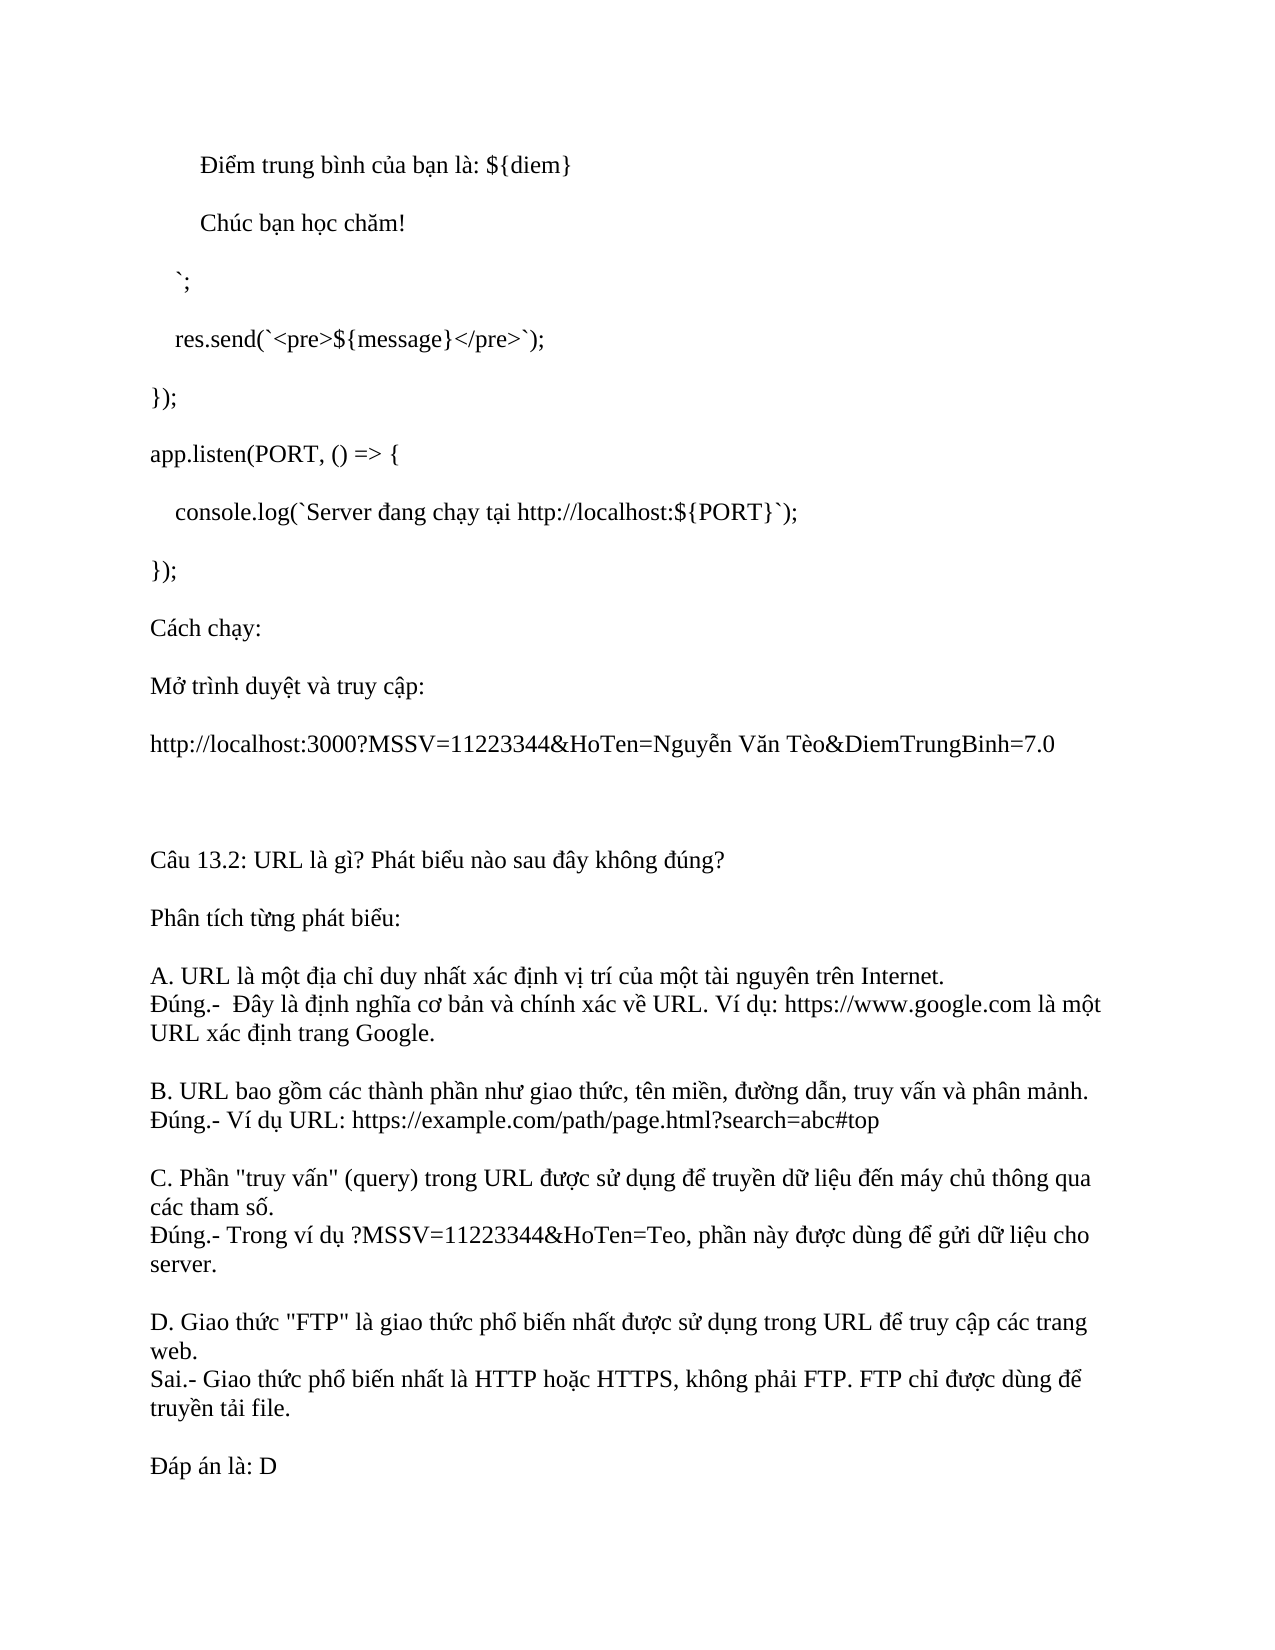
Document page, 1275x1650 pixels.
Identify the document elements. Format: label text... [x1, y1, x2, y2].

text D. Giao thức "FTP" là giao thức phổ biến nhất được sử dụng trong URL để truy cập các trang web. Sai.- Giao thức phổ biến nhất là HTTP hoặc HTTPS, không phải FTP. FTP chỉ được dùng để truyền tải file. [150, 1307, 1125, 1422]
text Phân tích từng phát biểu: [150, 903, 1125, 932]
text Mở trình duyệt và truy cập: [150, 671, 1125, 700]
text console.log(`Server đang chạy tại http://localhost:${PORT}`); [150, 497, 1125, 526]
text Đáp án là: D [150, 1451, 1125, 1480]
text C. Phần "truy vấn" (query) trong URL được sử dụng để truyền dữ liệu đến máy chủ thông qua các tham số. Đúng.- Trong ví dụ ?MSSV=11223344&HoTen=Teo, phần này được dùng để gửi dữ liệu cho server. [150, 1163, 1125, 1278]
text Chúc bạn học chăm! [150, 208, 1125, 237]
text res.send(`<pre>${message}</pre>`); [150, 324, 1125, 352]
text Điểm trung bình của bạn là: ${diem} [150, 150, 1125, 179]
text B. URL bao gồm các thành phần như giao thức, tên miền, đường dẫn, truy vấn và phân mảnh. Đúng.- Ví dụ URL: https://example.com/path/page.html?search=abc#top [150, 1076, 1125, 1134]
text `; [150, 266, 1125, 294]
text http://localhost:3000?MSSV=11223344&HoTen=Nguyễn Văn Tèo&DiemTrungBinh=7.0 [150, 729, 1125, 758]
text Câu 13.2: URL là gì? Phát biểu nào sau đây không đúng? [150, 845, 1125, 874]
text A. URL là một địa chỉ duy nhất xác định vị trí của một tài nguyên trên Internet. Đúng.- Đây là định nghĩa cơ bản và chính xác về URL. Ví dụ: https://www.google.com là một URL xác định trang Google. [150, 961, 1125, 1047]
text }); [150, 382, 1125, 410]
text Cách chạy: [150, 613, 1125, 642]
text app.listen(PORT, () => { [150, 439, 1125, 468]
text }); [150, 555, 1125, 584]
